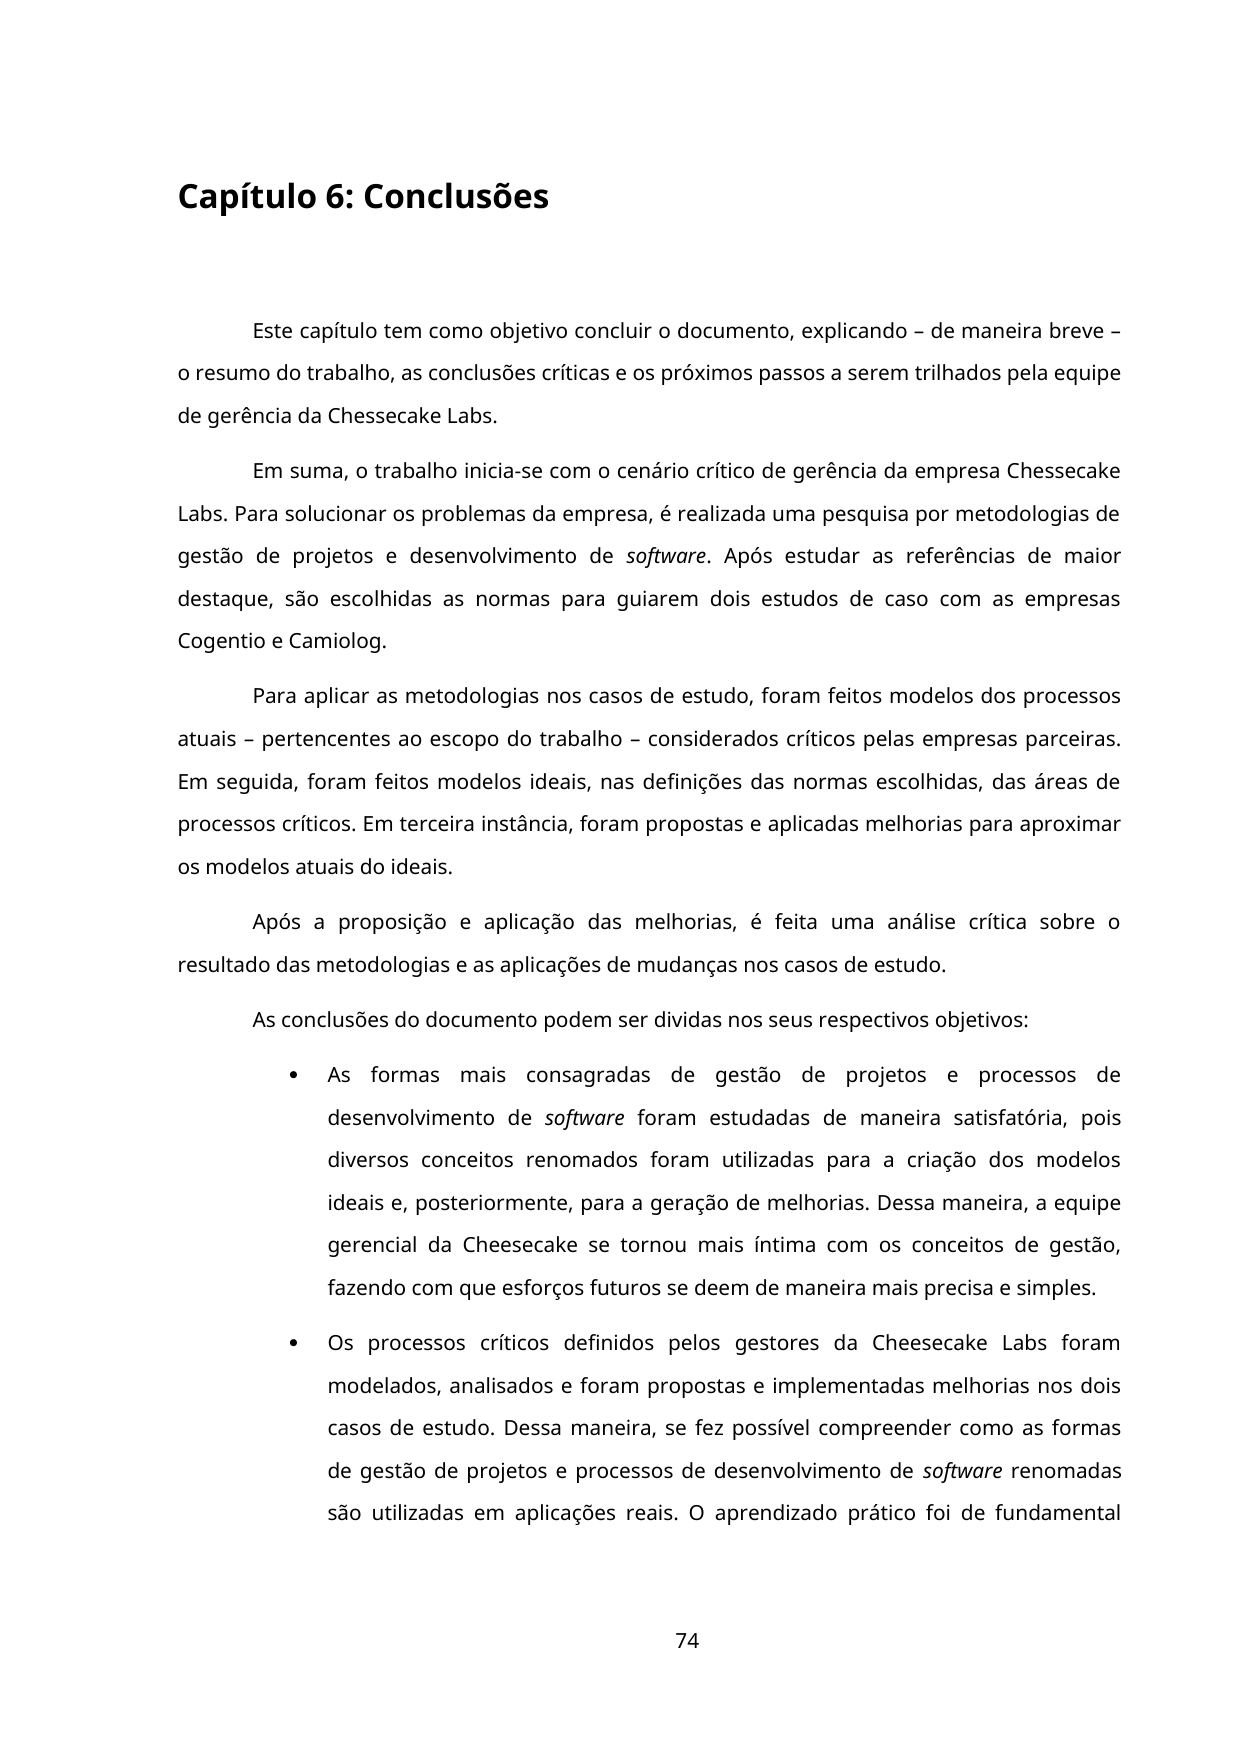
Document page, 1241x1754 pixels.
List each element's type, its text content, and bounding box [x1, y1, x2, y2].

text As conclusões do documento podem ser dividas nos seus respectivos objetivos: [177, 1005, 1122, 1033]
subtitle Conclusões [177, 173, 1122, 218]
text Em suma, o trabalho inicia-se com o cenário crítico de gerência da empresa Chessecake Labs. Para solucionar os problemas da empresa, é realizada uma pesquisa por metodologias de gestão de projetos e desenvolvimento de software. Após estudar as referências de maior destaque, são escolhidas as normas para guiarem dois estudos de caso com as empresas Cogentio e Camiolog. [177, 456, 1122, 655]
text Para aplicar as metodologias nos casos de estudo, foram feitos modelos dos processos atuais – pertencentes ao escopo do trabalho – considerados críticos pelas empresas parceiras. Em seguida, foram feitos modelos ideais, nas definições das normas escolhidas, das áreas de processos críticos. Em terceira instância, foram propostas e aplicadas melhorias para aproximar os modelos atuais do ideais. [177, 682, 1122, 881]
text Este capítulo tem como objetivo concluir o documento, explicando – de maneira breve – o resumo do trabalho, as conclusões críticas e os próximos passos a serem trilhados pela equipe de gerência da Chessecake Labs. [177, 316, 1122, 429]
text Após a proposição e aplicação das melhorias, é feita uma análise crítica sobre o resultado das metodologias e as aplicações de mudanças nos casos de estudo. [177, 907, 1122, 978]
list As formas mais consagradas de gestão de projetos e processos de desenvolvimento de software foram estudadas de maneira satisfatória, pois diversos conceitos renomados foram utilizadas para a criação dos modelos ideais e, posteriormente, para a geração de melhorias. Dessa maneira, a equipe gerencial da Cheesecake se tornou mais íntima com os conceitos de gestão, fazendo com que esforços futuros se deem de maneira mais precisa e simples. [290, 1060, 1122, 1301]
